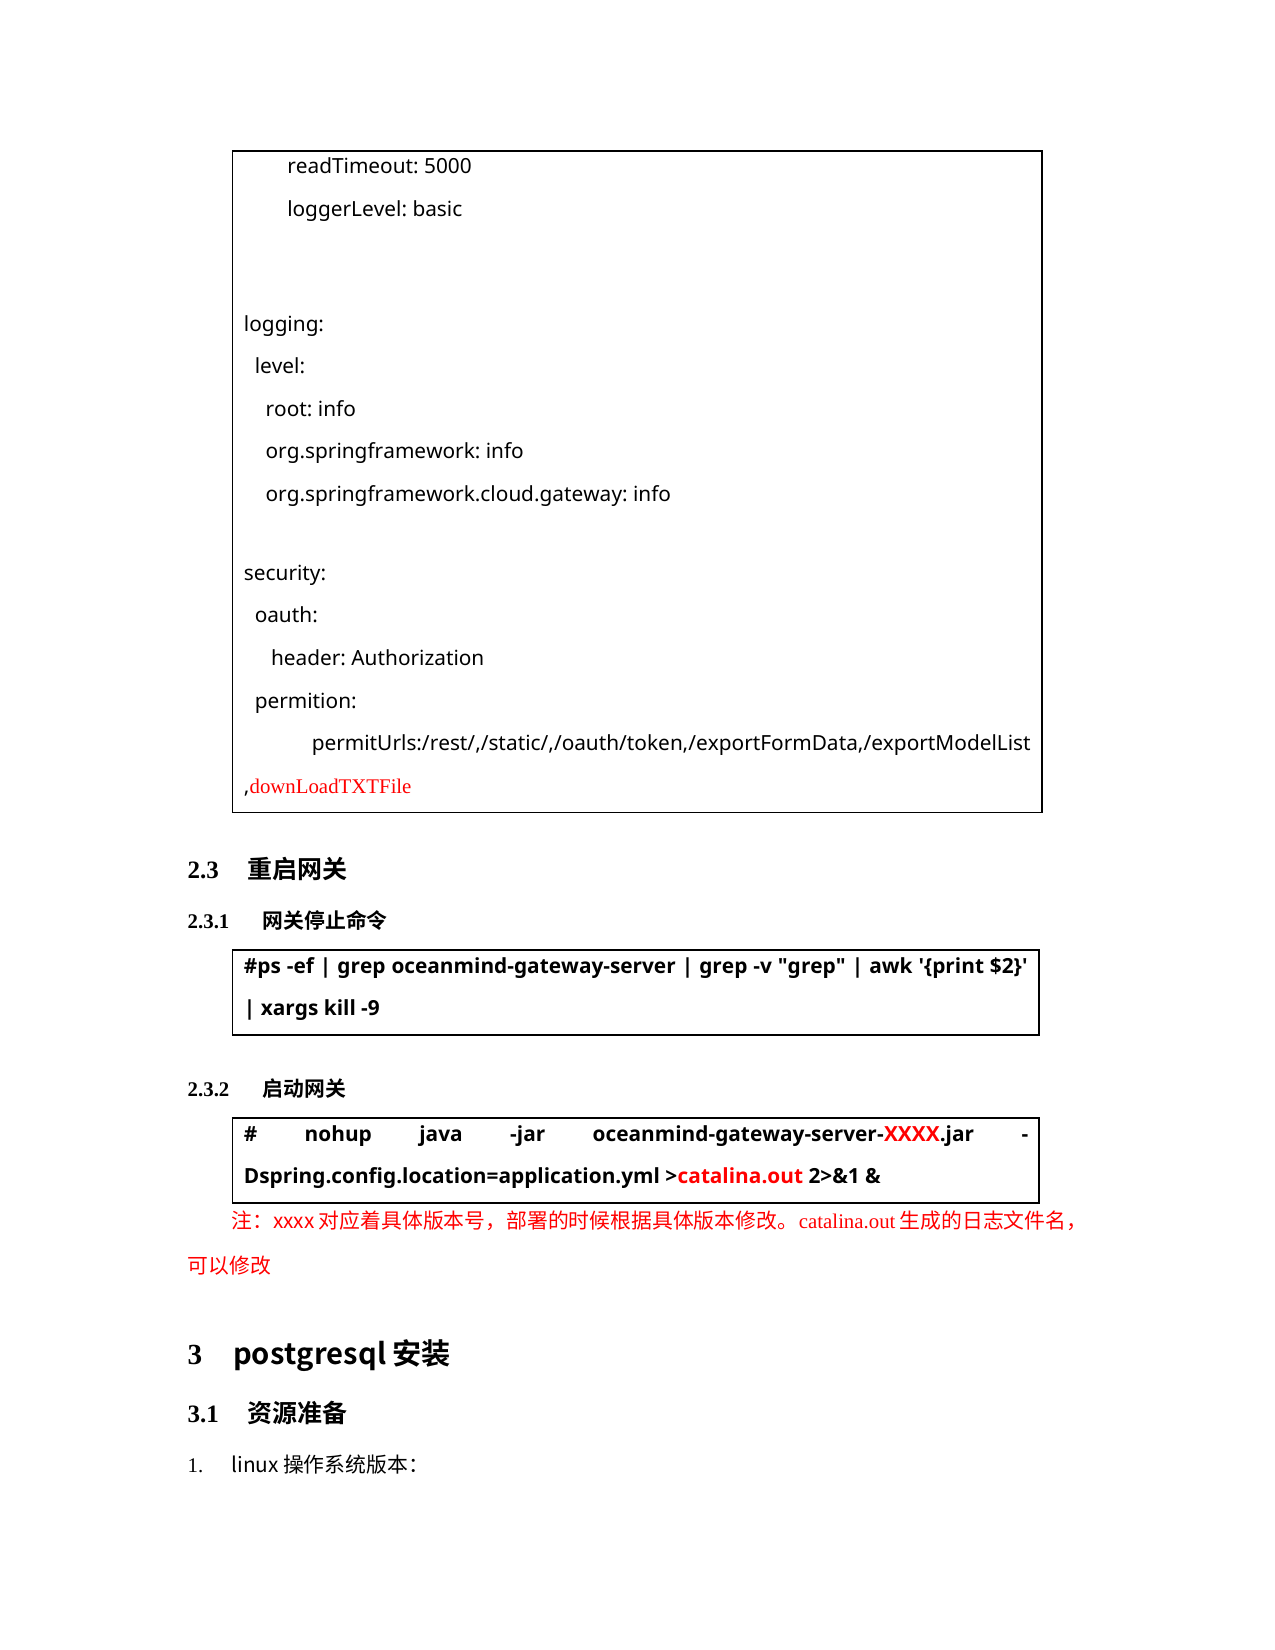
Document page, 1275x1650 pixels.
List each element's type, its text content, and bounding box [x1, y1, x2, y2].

list 重启网关 [187, 849, 1087, 886]
text 注：xxxx对应着具体版本号，部署的时候根据具体版本修改。catalina.out生成的日志文件名，可以修改 [187, 1204, 1087, 1279]
list 网关停止命令 [187, 904, 1087, 934]
list linux操作系统版本： [187, 1448, 1087, 1478]
table_header #ps -ef | grep oceanmind-gateway-server | grep -v "grep" | awk '{print $2}' | xargs kill -9 [233, 951, 1038, 1034]
list 资源准备 [187, 1394, 1087, 1430]
list 启动网关 [187, 1072, 1087, 1102]
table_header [233, 152, 1041, 812]
list postgresql安装 [187, 1331, 1087, 1373]
table_header # nohup java -jar oceanmind-gateway-server-XXXX.jar -Dspring.config.location=application.yml >catalina.out 2>&1 & [233, 1119, 1038, 1202]
